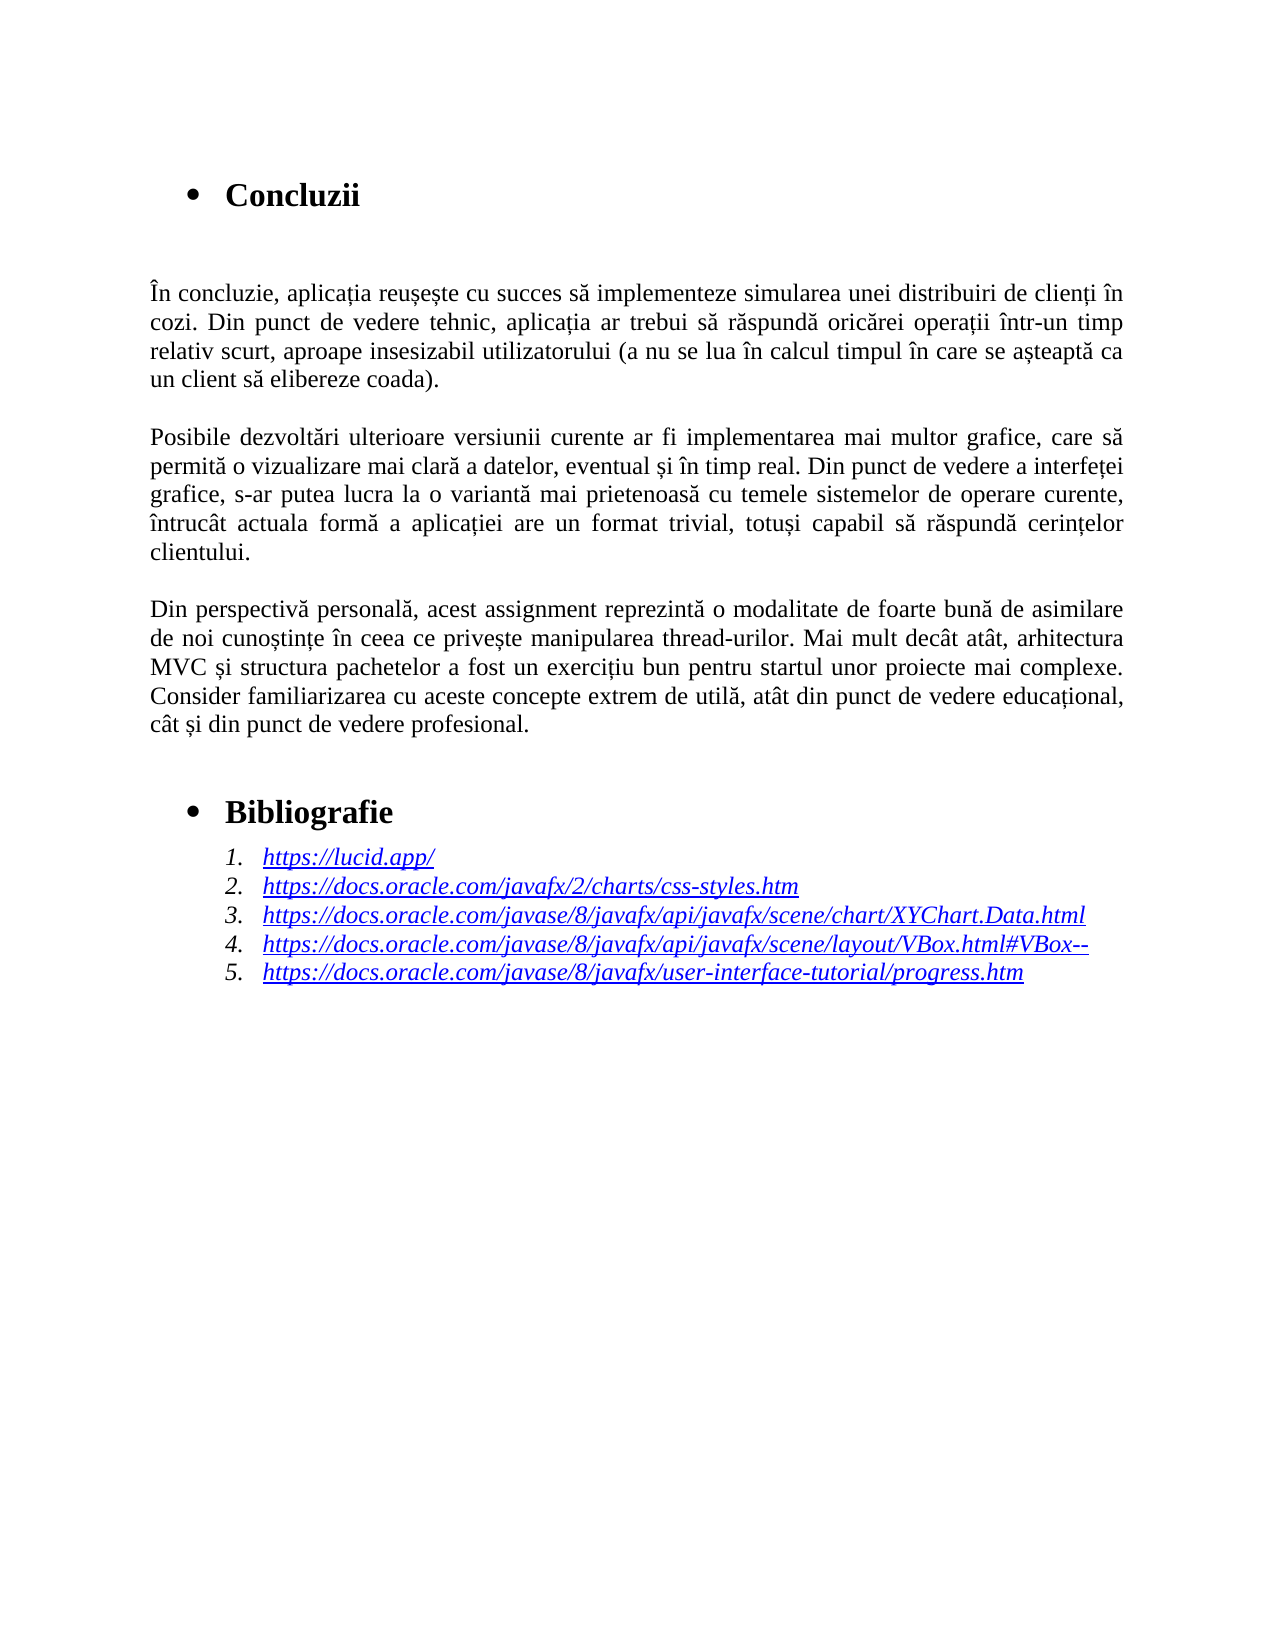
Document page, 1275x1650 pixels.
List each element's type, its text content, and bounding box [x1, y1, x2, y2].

list https://docs.oracle.com/javafx/2/charts/css-styles.htm [225, 871, 1125, 900]
list https://docs.oracle.com/javase/8/javafx/api/javafx/scene/chart/XYChart.Data.html [225, 900, 1125, 929]
list https://docs.oracle.com/javase/8/javafx/api/javafx/scene/layout/VBox.html#VBox-- [225, 929, 1125, 957]
text Posibile dezvoltări ulterioare versiunii curente ar fi implementarea mai multor grafice, care să permită o vizualizare mai clară a datelor, eventual și în timp real. Din punct de vedere a interfeței grafice, s-ar putea lucra la o variantă mai prietenoasă cu temele sistemelor de operare curente, întrucât actuala formă a aplicației are un format trivial, totuși capabil să răspundă cerințelor clientului. [150, 422, 1125, 566]
list https://docs.oracle.com/javase/8/javafx/user-interface-tutorial/progress.htm [225, 957, 1125, 986]
text Din perspectivă personală, acest assignment reprezintă o modalitate de foarte bună de asimilare de noi cunoștințe în ceea ce privește manipularea thread-urilor. Mai mult decât atât, arhitectura MVC și structura pachetelor a fost un exercițiu bun pentru startul unor proiecte mai complexe. Consider familiarizarea cu aceste concepte extrem de utilă, atât din punct de vedere educațional, cât și din punct de vedere profesional. [150, 594, 1125, 738]
text În concluzie, aplicația reușește cu succes să implementeze simularea unei distribuiri de clienți în cozi. Din punct de vedere tehnic, aplicația ar trebui să răspundă oricărei operații într-un timp relativ scurt, aproape insesizabil utilizatorului (a nu se lua în calcul timpul în care se așteaptă ca un client să elibereze coada). [150, 278, 1125, 393]
subtitle Bibliografie [187, 792, 1125, 830]
subtitle Concluzii [187, 175, 1125, 213]
list https://lucid.app/ [225, 842, 1125, 871]
